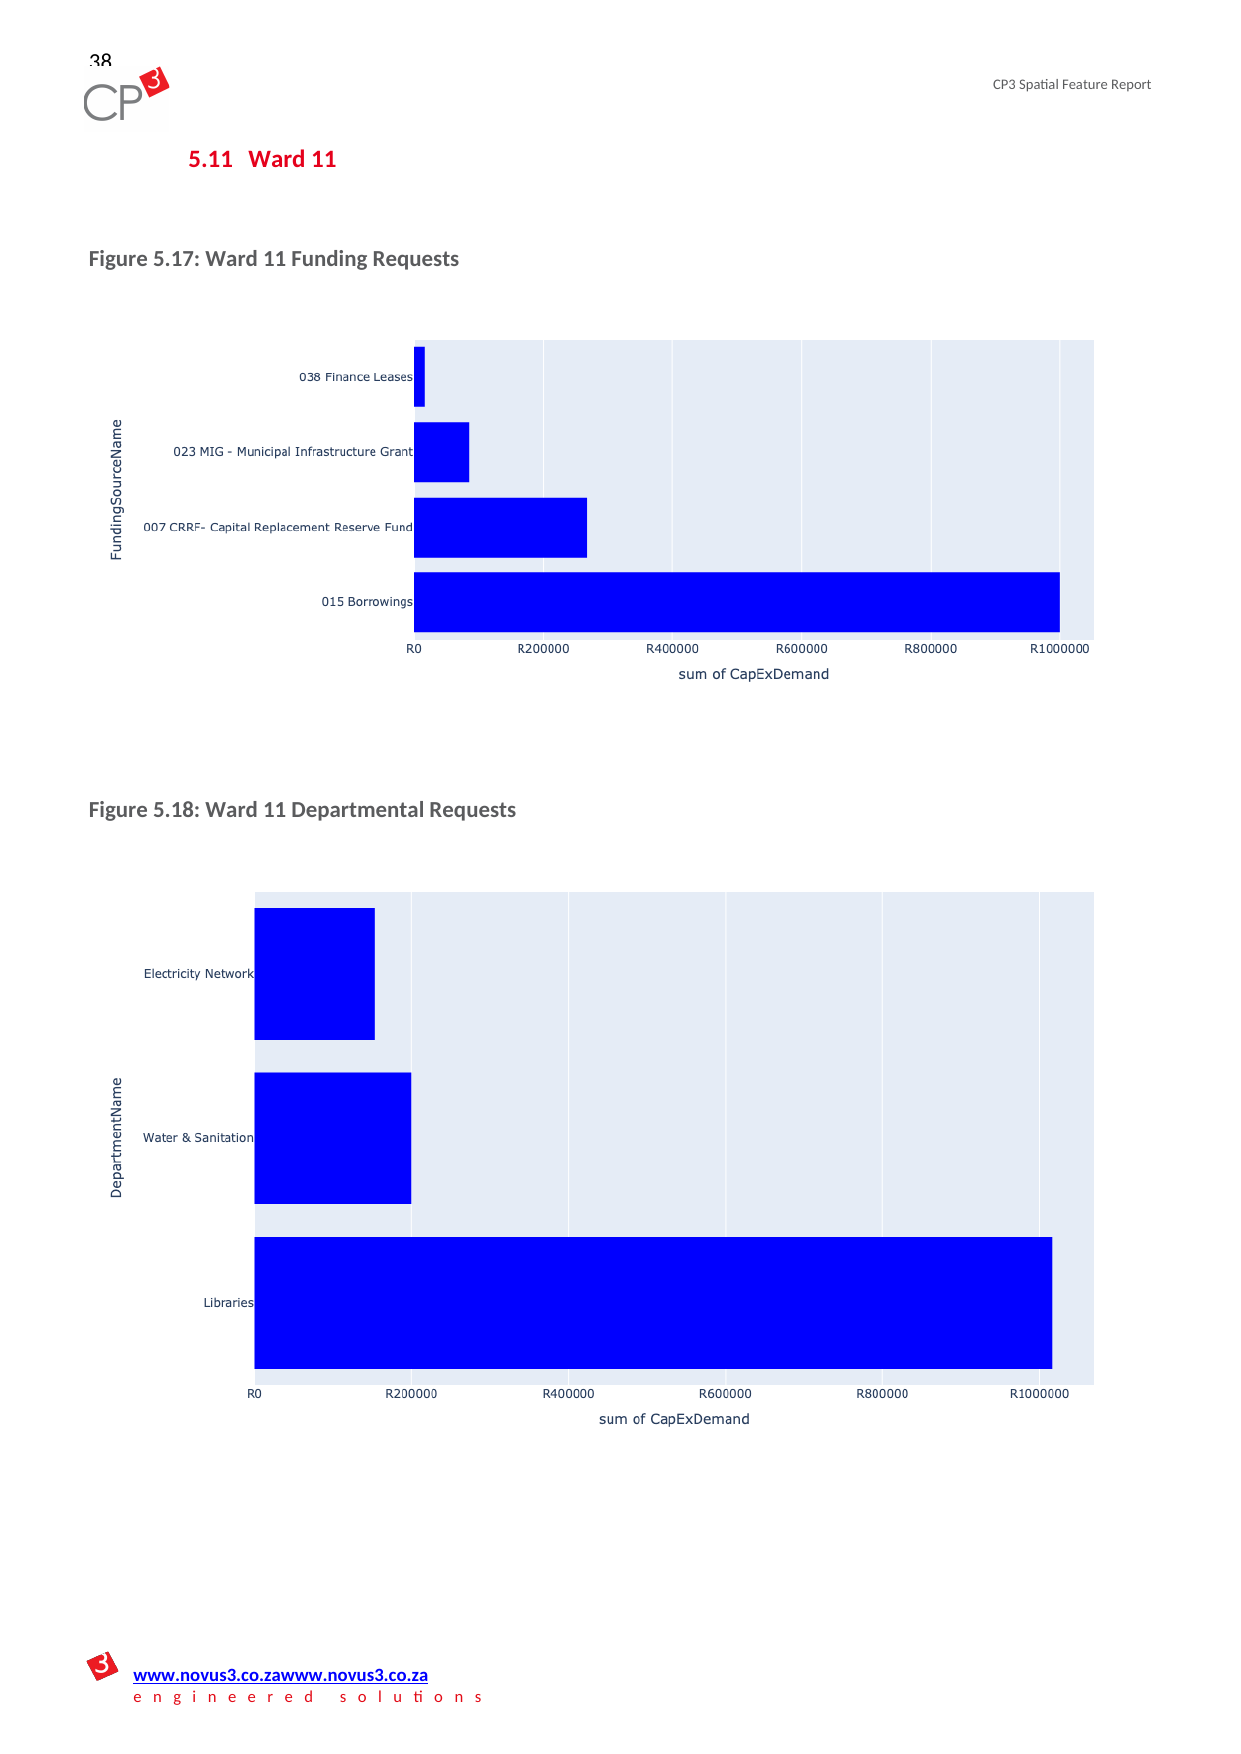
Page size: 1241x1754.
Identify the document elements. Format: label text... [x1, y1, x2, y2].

text Figure 5.17: Ward 11 Funding Requests [89, 244, 1152, 272]
text Figure 5.18: Ward 11 Departmental Requests [89, 795, 1152, 823]
picture [107, 282, 1171, 717]
picture [86, 1651, 119, 1681]
subtitle Ward 11 [88, 143, 1152, 174]
picture [107, 833, 1171, 1462]
picture [83, 66, 170, 132]
